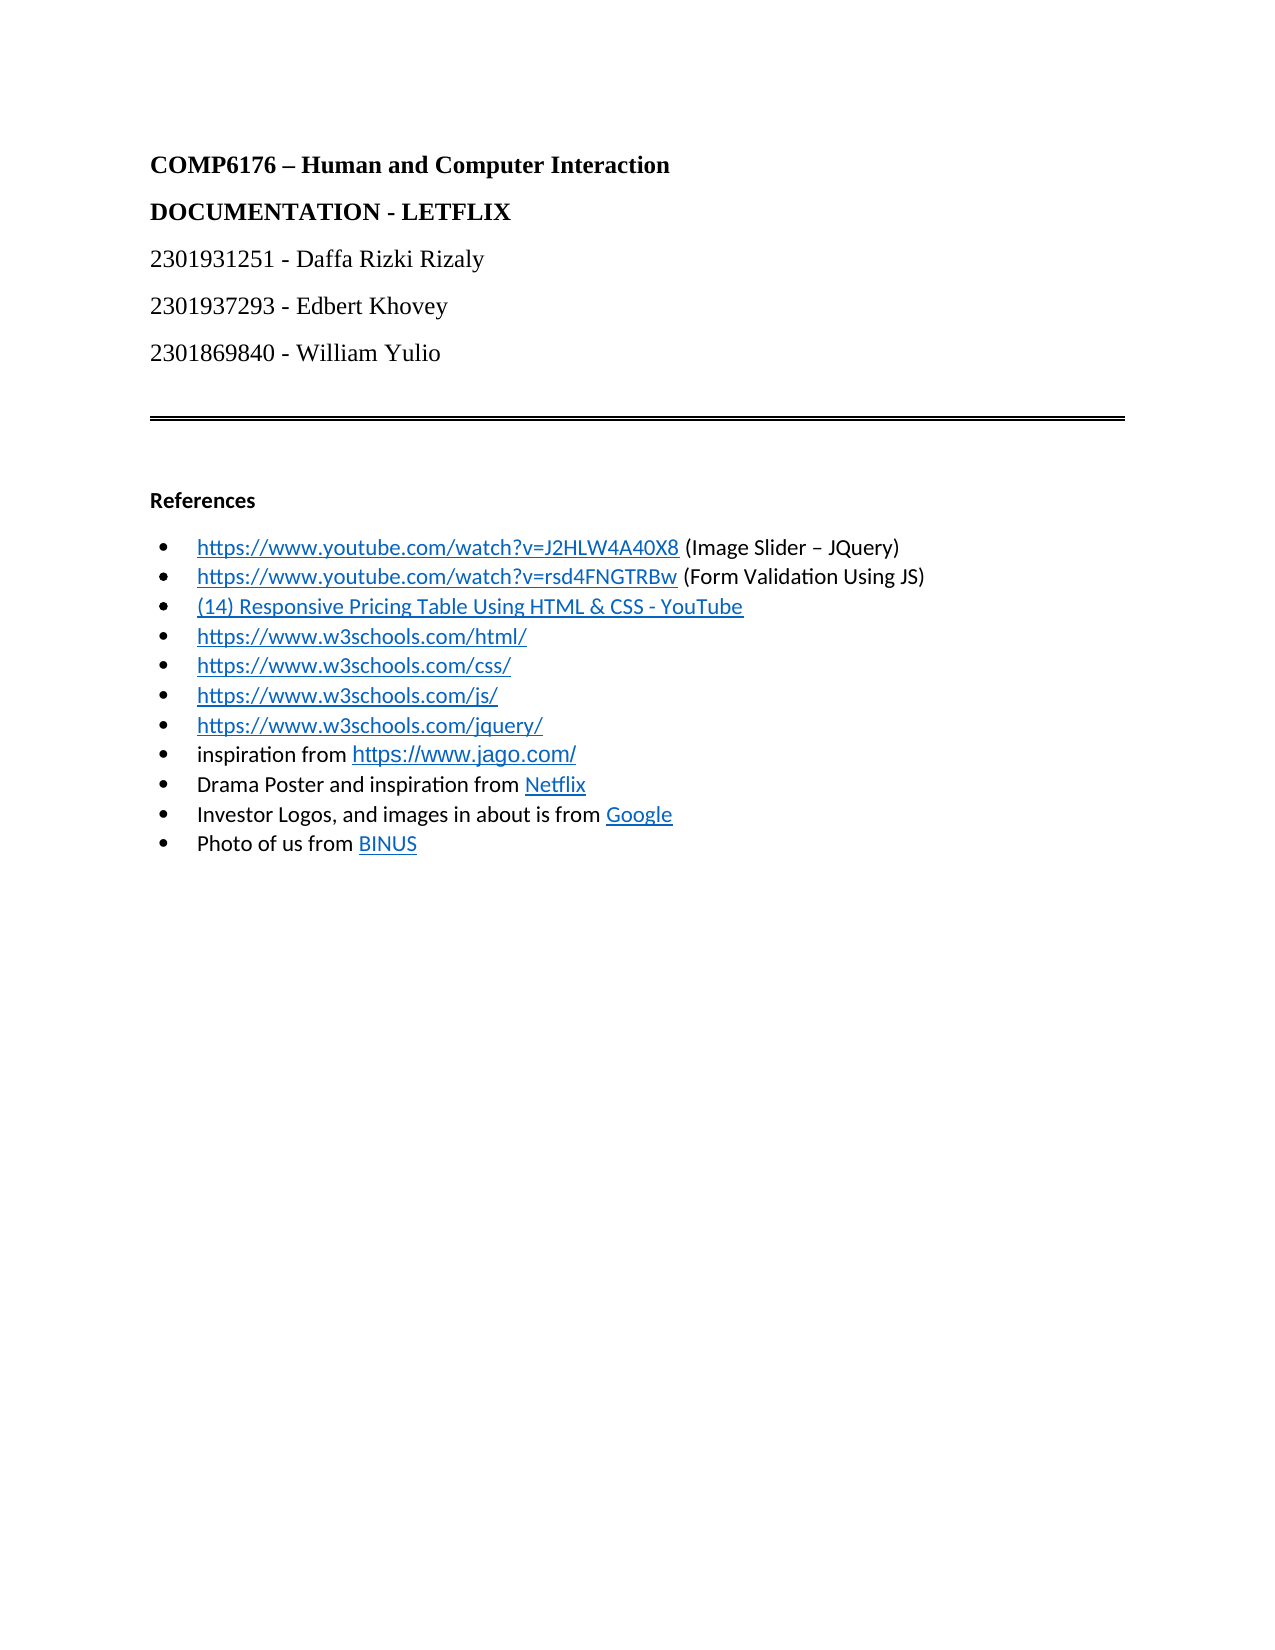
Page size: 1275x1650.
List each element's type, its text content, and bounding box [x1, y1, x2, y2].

list https://www.youtube.com/watch?v=rsd4FNGTRBw (Form Validation Using JS) [159, 562, 1125, 590]
list https://www.youtube.com/watch?v=J2HLW4A40X8 (Image Slider – JQuery) [159, 533, 1125, 561]
list https://www.w3schools.com/jquery/ [159, 711, 1125, 739]
text 2301931251 - Daffa Rizki Rizaly [150, 244, 1125, 273]
text References [150, 486, 1125, 514]
list Drama Poster and inspiration from Netflix [159, 770, 1125, 798]
list https://www.w3schools.com/html/ [159, 622, 1125, 650]
list (14) Responsive Pricing Table Using HTML & CSS - YouTube [159, 592, 1125, 620]
text 2301869840 - William Yulio [150, 338, 1125, 367]
list https://www.w3schools.com/js/ [159, 681, 1125, 709]
list Investor Logos, and images in about is from Google [159, 800, 1125, 828]
text 2301937293 - Edbert Khovey [150, 291, 1125, 320]
list inspiration from https://www.jago.com/ [159, 741, 1125, 768]
text COMP6176 – Human and Computer Interaction [150, 150, 1125, 179]
list Photo of us from BINUS [159, 829, 1125, 858]
text DOCUMENTATION - LETFLIX [150, 197, 1125, 226]
list https://www.w3schools.com/css/ [159, 651, 1125, 679]
